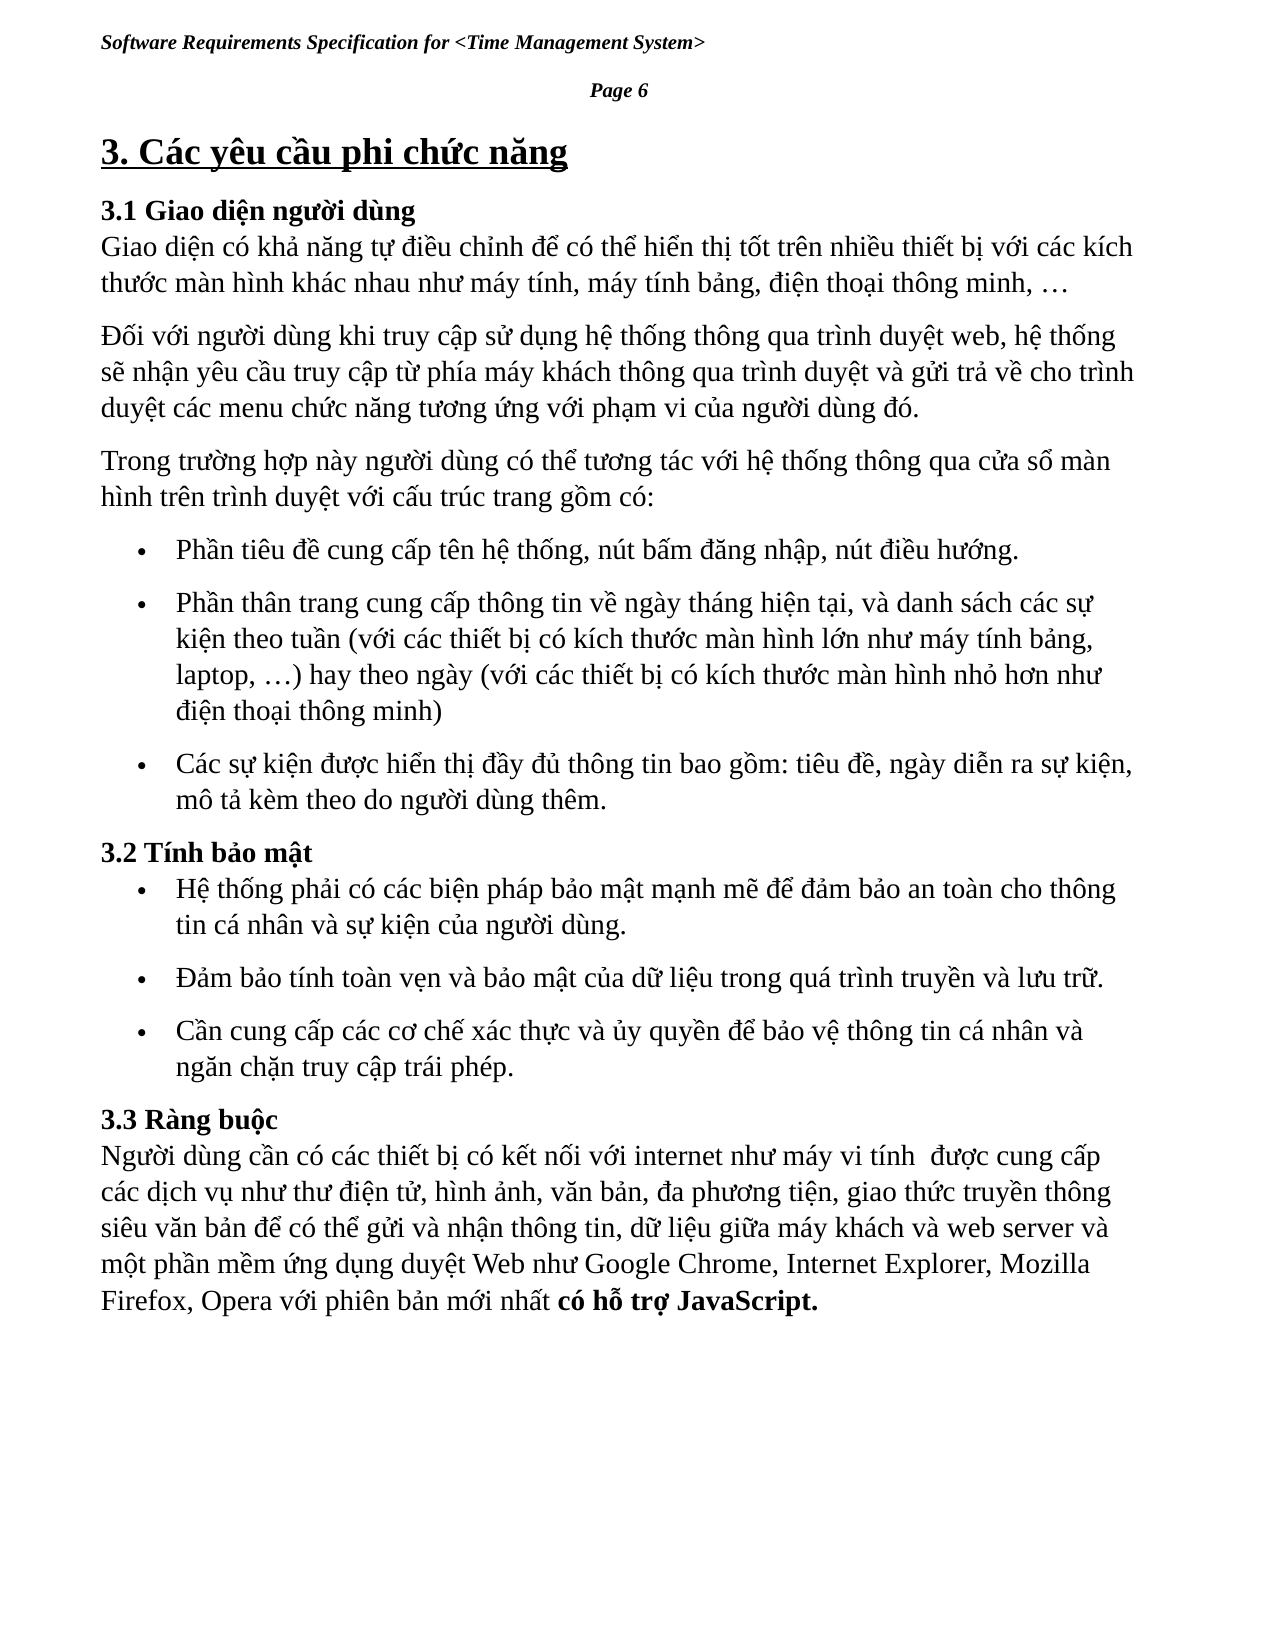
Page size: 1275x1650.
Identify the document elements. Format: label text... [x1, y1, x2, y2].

text Người dùng cần có các thiết bị có kết nối với internet như máy vi tính được cung cấp các dịch vụ như thư điện tử, hình ảnh, văn bản, đa phương tiện, giao thức truyền thông siêu văn bản để có thể gửi và nhận thông tin, dữ liệu giữa máy khách và web server và một phần mềm ứng dụng duyệt Web như Google Chrome, Internet Explorer, Mozilla Firefox, Opera với phiên bản mới nhất có hỗ trợ JavaScript. [101, 1138, 1137, 1316]
subtitle 3.2 Tính bảo mật [101, 835, 1137, 869]
list Hệ thống phải có các biện pháp bảo mật mạnh mẽ để đảm bảo an toàn cho thông tin cá nhân và sự kiện của người dùng. [138, 871, 1137, 941]
list Cần cung cấp các cơ chế xác thực và ủy quyền để bảo vệ thông tin cá nhân và ngăn chặn truy cập trái phép. [138, 1013, 1137, 1083]
list Phần tiêu đề cung cấp tên hệ thống, nút bấm đăng nhập, nút điều hướng. [138, 532, 1137, 566]
subtitle 3.3 Ràng buộc [101, 1102, 1137, 1136]
list Các sự kiện được hiển thị đầy đủ thông tin bao gồm: tiêu đề, ngày diễn ra sự kiện, mô tả kèm theo do người dùng thêm. [138, 746, 1137, 816]
list Phần thân trang cung cấp thông tin về ngày tháng hiện tại, và danh sách các sự kiện theo tuần (với các thiết bị có kích thước màn hình lớn như máy tính bảng, laptop, …) hay theo ngày (với các thiết bị có kích thước màn hình nhỏ hơn như điện thoại thông minh) [138, 585, 1137, 727]
subtitle 3.1 Giao diện người dùng [101, 193, 1137, 227]
list Đảm bảo tính toàn vẹn và bảo mật của dữ liệu trong quá trình truyền và lưu trữ. [138, 960, 1137, 994]
text Trong trường hợp này người dùng có thể tương tác với hệ thống thông qua cửa sổ màn hình trên trình duyệt với cấu trúc trang gồm có: [101, 443, 1137, 513]
text Giao diện có khả năng tự điều chỉnh để có thể hiển thị tốt trên nhiều thiết bị với các kích thước màn hình khác nhau như máy tính, máy tính bảng, điện thoại thông minh, … [101, 229, 1137, 299]
text Đối với người dùng khi truy cập sử dụng hệ thống thông qua trình duyệt web, hệ thống sẽ nhận yêu cầu truy cập từ phía máy khách thông qua trình duyệt và gửi trả về cho trình duyệt các menu chức năng tương ứng với phạm vi của người dùng đó. [101, 318, 1137, 424]
subtitle 3. Các yêu cầu phi chức năng [101, 130, 1137, 173]
